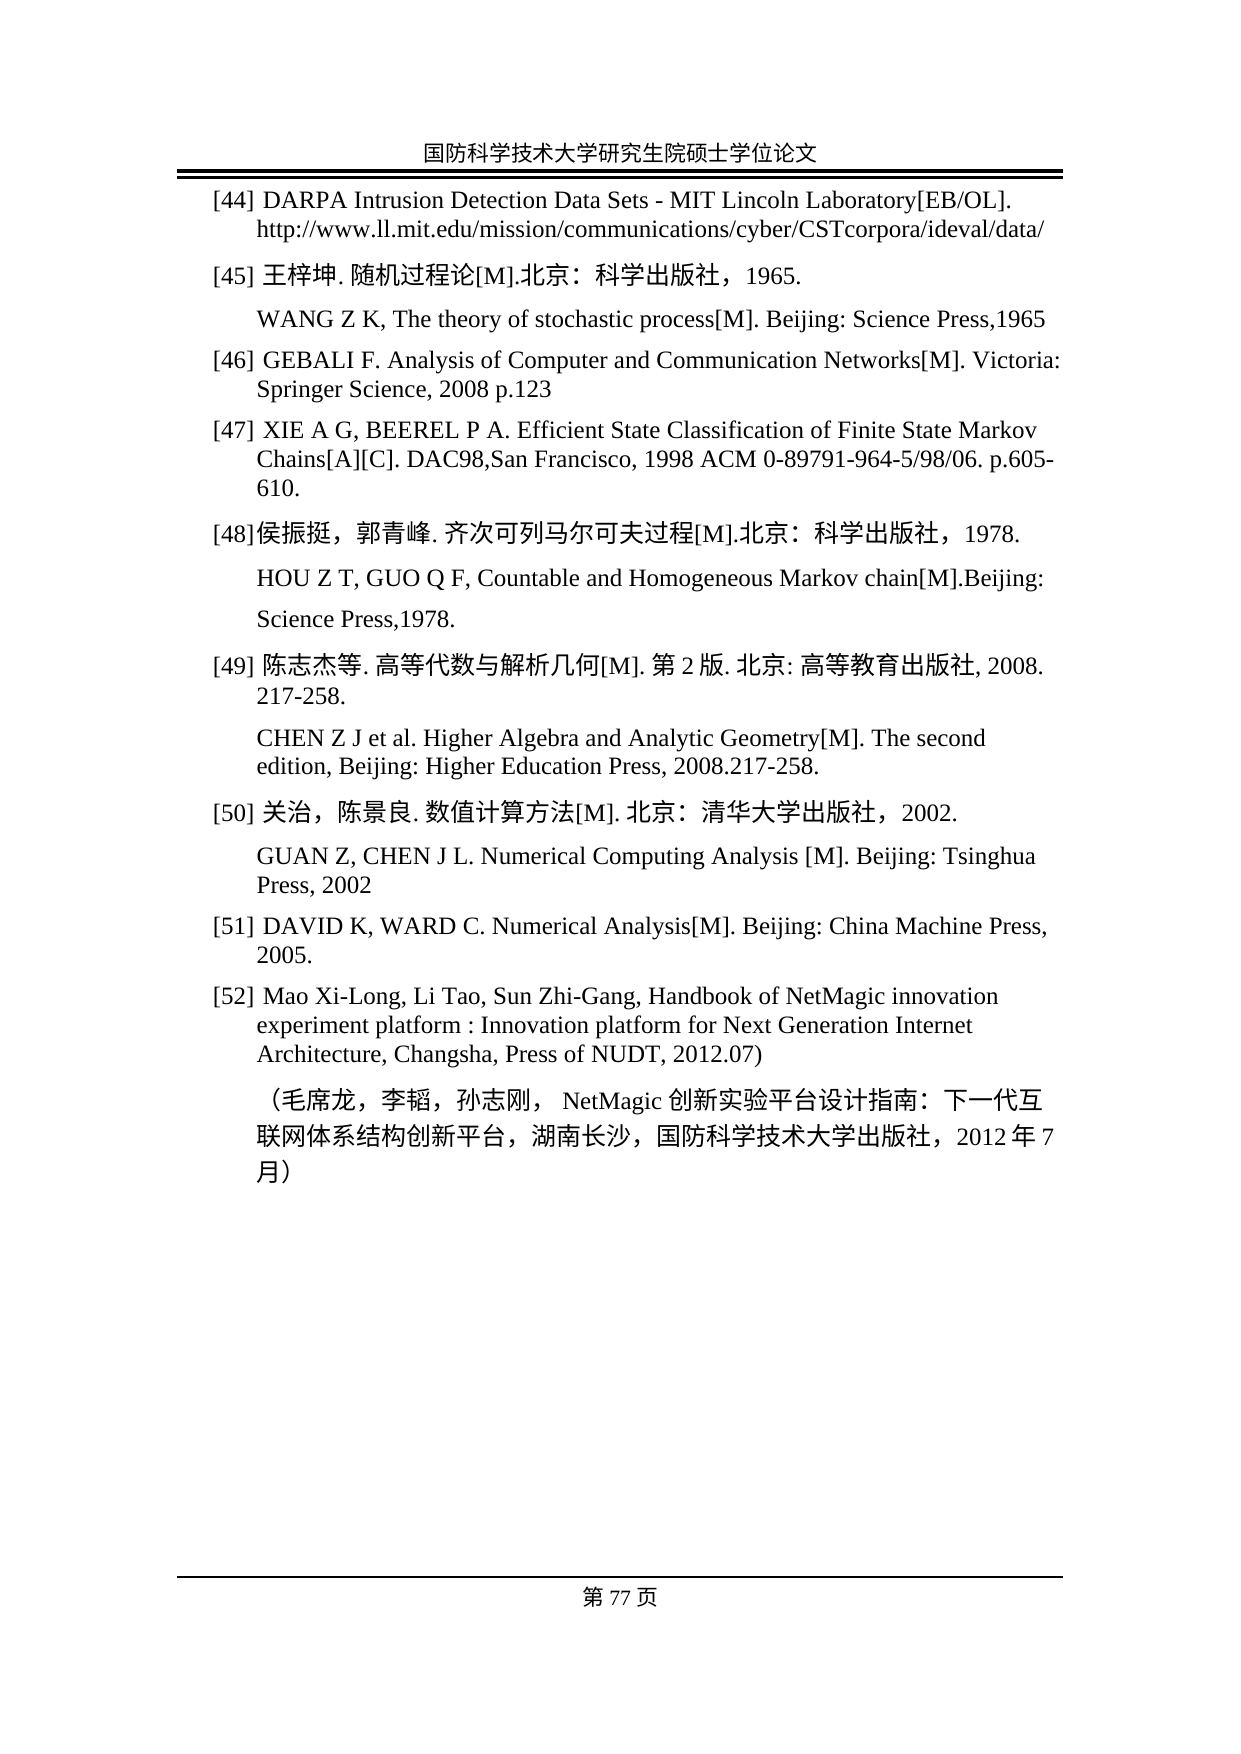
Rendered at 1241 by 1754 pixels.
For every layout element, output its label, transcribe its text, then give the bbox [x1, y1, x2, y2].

text WANG Z K, The theory of stochastic process[M]. Beijing: Science Press,1965 [256, 304, 1063, 333]
list 关治，陈景良. 数值计算方法[M]. 北京：清华大学出版社，2002. [213, 793, 1063, 829]
text HOU Z T, GUO Q F, Countable and Homogeneous Markov chain[M].Beijing: [256, 563, 1063, 591]
text CHEN Z J et al. Higher Algebra and Analytic Geometry[M]. The second edition, Beijing: Higher Education Press, 2008.217-258. [256, 723, 1063, 780]
list Mao Xi-Long, Li Tao, Sun Zhi-Gang, Handbook of NetMagic innovation experiment platform : Innovation platform for Next Generation Internet Architecture, Changsha, Press of NUDT, 2012.07) [213, 981, 1063, 1068]
list GEBALI F. Analysis of Computer and Communication Networks[M]. Victoria: Springer Science, 2008 p.123 [213, 345, 1063, 403]
list XIE A G, BEEREL P A. Efficient State Classification of Finite State Markov Chains[A][C]. DAC98,San Francisco, 1998 ACM 0-89791-964-5/98/06. p.605-610. [213, 415, 1063, 501]
list DARPA Intrusion Detection Data Sets - MIT Lincoln Laboratory[EB/OL]. http://www.ll.mit.edu/mission/communications/cyber/CSTcorpora/ideval/data/ [213, 185, 1063, 243]
list 侯振挺，郭青峰. 齐次可列马尔可夫过程[M].北京：科学出版社，1978. [213, 514, 1063, 550]
list DAVID K, WARD C. Numerical Analysis[M]. Beijing: China Machine Press, 2005. [213, 911, 1063, 969]
text （毛席龙，李韬，孙志刚， NetMagic 创新实验平台设计指南：下一代互联网体系结构创新平台，湖南长沙，国防科学技术大学出版社，2012年7月） [256, 1080, 1063, 1189]
list 陈志杰等. 高等代数与解析几何[M]. 第2版. 北京: 高等教育出版社, 2008. 217-258. [213, 645, 1063, 710]
list 王梓坤. 随机过程论[M].北京：科学出版社，1965. [213, 255, 1063, 291]
text Science Press,1978. [256, 604, 1063, 633]
text GUAN Z, CHEN J L. Numerical Computing Analysis [M]. Beijing: Tsinghua Press, 2002 [256, 841, 1063, 899]
